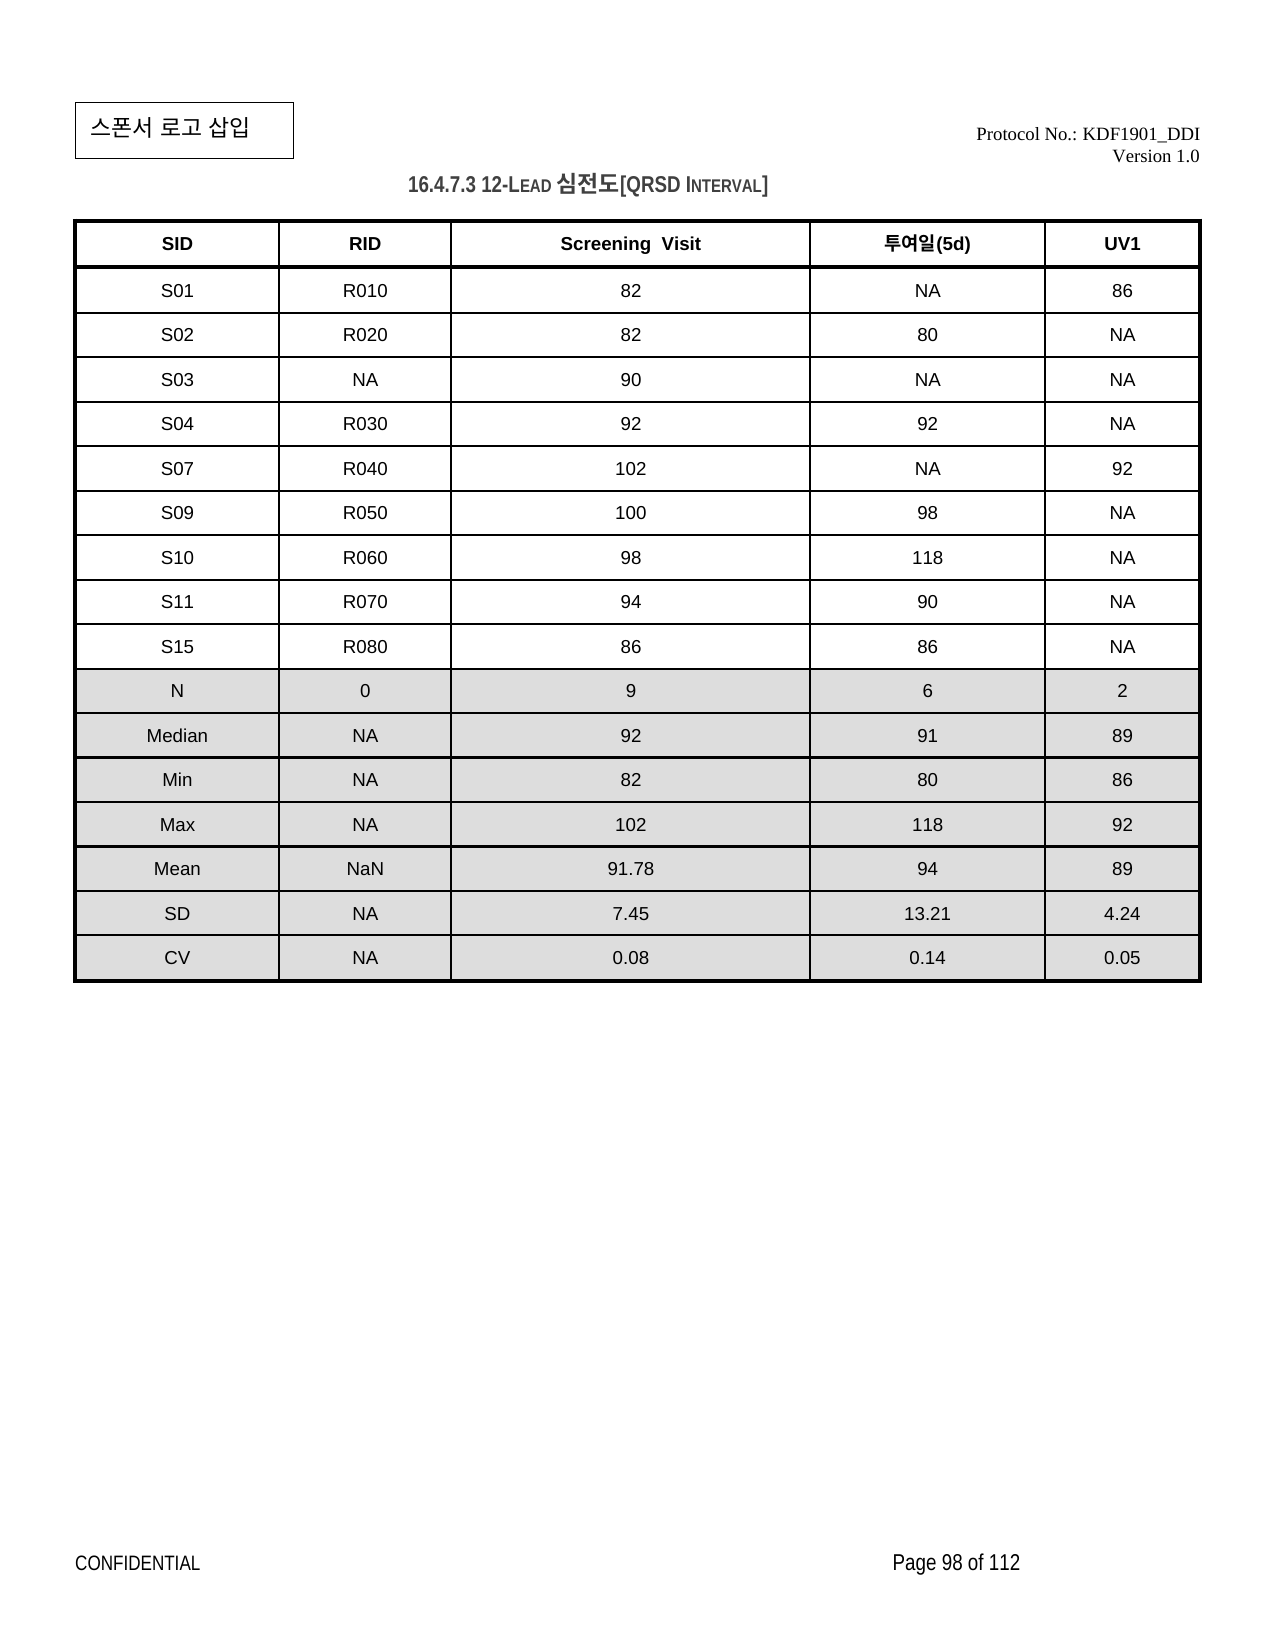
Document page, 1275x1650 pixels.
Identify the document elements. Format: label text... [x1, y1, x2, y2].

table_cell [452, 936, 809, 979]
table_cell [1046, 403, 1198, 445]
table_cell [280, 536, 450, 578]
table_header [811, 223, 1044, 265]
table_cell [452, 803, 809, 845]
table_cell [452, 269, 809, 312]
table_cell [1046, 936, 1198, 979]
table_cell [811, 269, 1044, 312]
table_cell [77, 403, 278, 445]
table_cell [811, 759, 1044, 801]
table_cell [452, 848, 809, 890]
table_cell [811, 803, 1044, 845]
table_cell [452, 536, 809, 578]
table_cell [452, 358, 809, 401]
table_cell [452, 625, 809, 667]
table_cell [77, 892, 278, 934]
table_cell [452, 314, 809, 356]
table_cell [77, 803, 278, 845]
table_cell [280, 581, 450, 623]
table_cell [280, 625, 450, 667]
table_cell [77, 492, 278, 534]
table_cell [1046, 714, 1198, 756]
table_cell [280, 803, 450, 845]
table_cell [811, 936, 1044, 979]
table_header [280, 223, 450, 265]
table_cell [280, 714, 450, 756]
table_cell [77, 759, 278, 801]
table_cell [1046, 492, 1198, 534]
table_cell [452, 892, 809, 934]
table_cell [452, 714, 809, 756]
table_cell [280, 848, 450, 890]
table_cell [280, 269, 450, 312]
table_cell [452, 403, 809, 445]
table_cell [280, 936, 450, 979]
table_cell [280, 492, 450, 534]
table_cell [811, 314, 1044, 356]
text 16.4.7.3 12-Lead 심전도[QRSD Interval] [167, 166, 1200, 199]
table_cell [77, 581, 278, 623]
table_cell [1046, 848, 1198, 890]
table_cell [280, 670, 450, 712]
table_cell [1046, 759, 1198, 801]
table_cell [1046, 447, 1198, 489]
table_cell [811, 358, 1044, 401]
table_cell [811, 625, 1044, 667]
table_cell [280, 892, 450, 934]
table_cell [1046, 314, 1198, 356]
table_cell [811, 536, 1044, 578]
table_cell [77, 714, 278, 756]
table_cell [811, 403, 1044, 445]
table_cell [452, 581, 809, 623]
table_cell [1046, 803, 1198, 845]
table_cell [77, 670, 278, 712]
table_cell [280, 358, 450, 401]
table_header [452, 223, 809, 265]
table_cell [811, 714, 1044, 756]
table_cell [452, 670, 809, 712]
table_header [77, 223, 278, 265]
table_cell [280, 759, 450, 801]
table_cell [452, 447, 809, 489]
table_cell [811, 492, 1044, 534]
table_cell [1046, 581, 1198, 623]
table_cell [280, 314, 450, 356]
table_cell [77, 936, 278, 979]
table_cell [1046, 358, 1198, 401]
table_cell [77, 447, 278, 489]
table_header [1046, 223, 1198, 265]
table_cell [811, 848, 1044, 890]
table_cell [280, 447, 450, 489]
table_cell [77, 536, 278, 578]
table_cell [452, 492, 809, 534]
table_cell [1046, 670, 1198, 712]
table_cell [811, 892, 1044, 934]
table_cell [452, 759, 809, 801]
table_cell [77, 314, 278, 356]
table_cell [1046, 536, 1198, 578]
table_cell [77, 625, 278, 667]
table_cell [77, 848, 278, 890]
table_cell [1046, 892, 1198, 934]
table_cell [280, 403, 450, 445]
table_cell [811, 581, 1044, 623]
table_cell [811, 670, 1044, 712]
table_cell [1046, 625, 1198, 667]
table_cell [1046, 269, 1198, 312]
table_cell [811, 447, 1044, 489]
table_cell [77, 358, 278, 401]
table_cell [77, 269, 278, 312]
